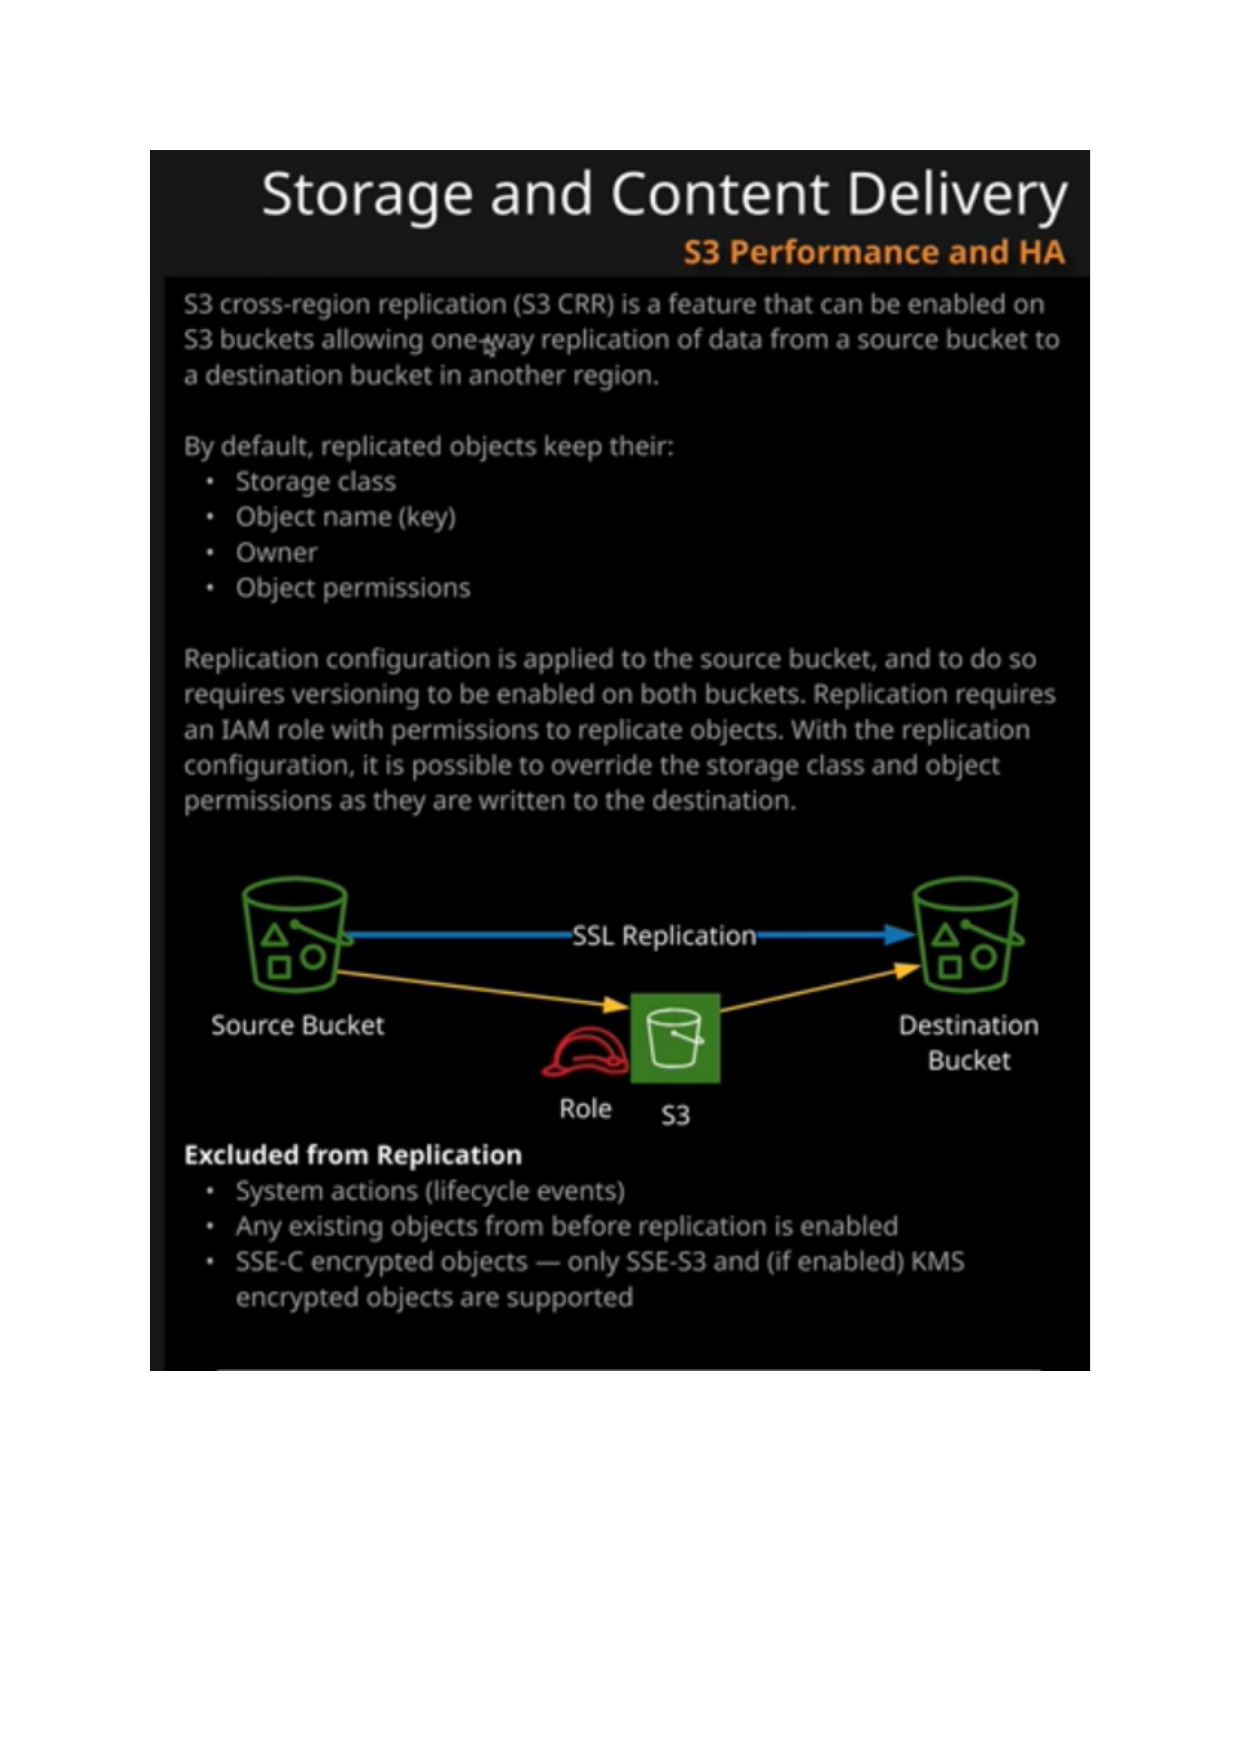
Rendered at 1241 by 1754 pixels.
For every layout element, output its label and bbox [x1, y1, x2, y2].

picture [150, 150, 1091, 1371]
